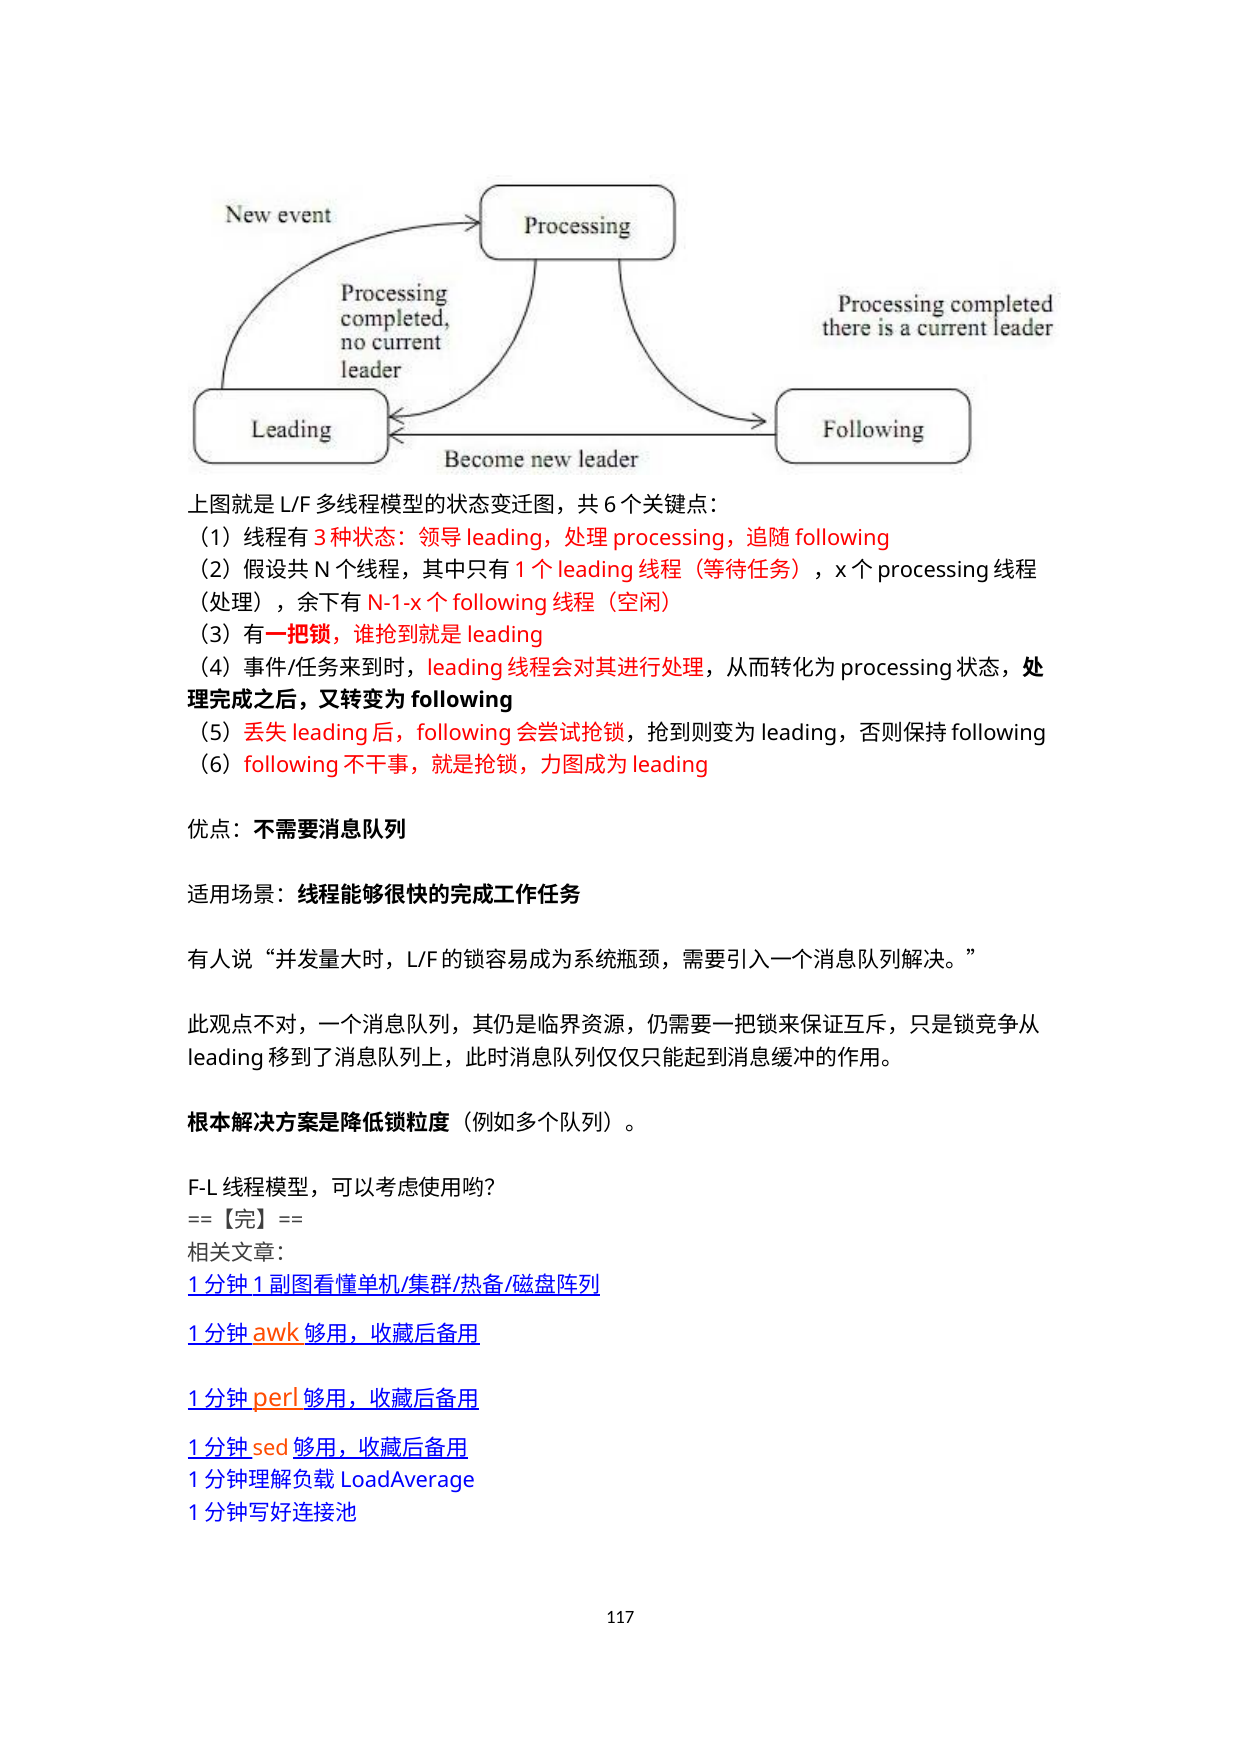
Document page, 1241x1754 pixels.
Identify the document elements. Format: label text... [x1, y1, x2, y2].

text 有人说“并发量大时，L/F的锁容易成为系统瓶颈，需要引入一个消息队列解决。” [187, 942, 1053, 974]
text ==【完】== [278, 1202, 1053, 1234]
text 上图就是L/F多线程模型的状态变迁图，共6个关键点： [187, 487, 1053, 519]
text 1分钟理解负载LoadAverage [187, 1462, 1053, 1494]
text 根本解决方案是降低锁粒度（例如多个队列）。 [187, 1104, 1053, 1137]
text 优点：不需要消息队列 [187, 812, 1053, 844]
text （4）事件/任务来到时，leading线程会对其进行处理，从而转化为processing状态，处理完成之后，又转变为following [187, 649, 1053, 714]
text 相关文章： [187, 1234, 1053, 1267]
text 1分钟sed够用，收藏后备用 [187, 1429, 1053, 1462]
text 1分钟写好连接池 [187, 1494, 1053, 1527]
text （2）假设共N个线程，其中只有1个leading线程（等待任务），x个processing线程（处理），余下有N-1-x个following线程（空闲） [187, 552, 1053, 617]
text （6）following不干事，就是抢锁，力图成为leading [187, 747, 1053, 779]
text F-L线程模型，可以考虑使用哟？ [187, 1169, 1053, 1202]
text 适用场景：线程能够很快的完成工作任务 [187, 877, 1053, 909]
text 1分钟awk够用，收藏后备用 [187, 1299, 1053, 1364]
text 此观点不对，一个消息队列，其仍是临界资源，仍需要一把锁来保证互斥，只是锁竞争从leading移到了消息队列上，此时消息队列仅仅只能起到消息缓冲的作用。 [187, 1007, 1053, 1072]
text 1分钟1副图看懂单机/集群/热备/磁盘阵列 [187, 1267, 1053, 1299]
picture [187, 174, 1061, 475]
text （5）丢失leading后，following会尝试抢锁，抢到则变为leading，否则保持following [187, 714, 1053, 747]
text （3）有一把锁，谁抢到就是leading [187, 617, 1053, 649]
text （1）线程有3种状态：领导leading，处理processing，追随following [187, 519, 1053, 552]
text 1分钟perl够用，收藏后备用 [187, 1364, 1053, 1429]
